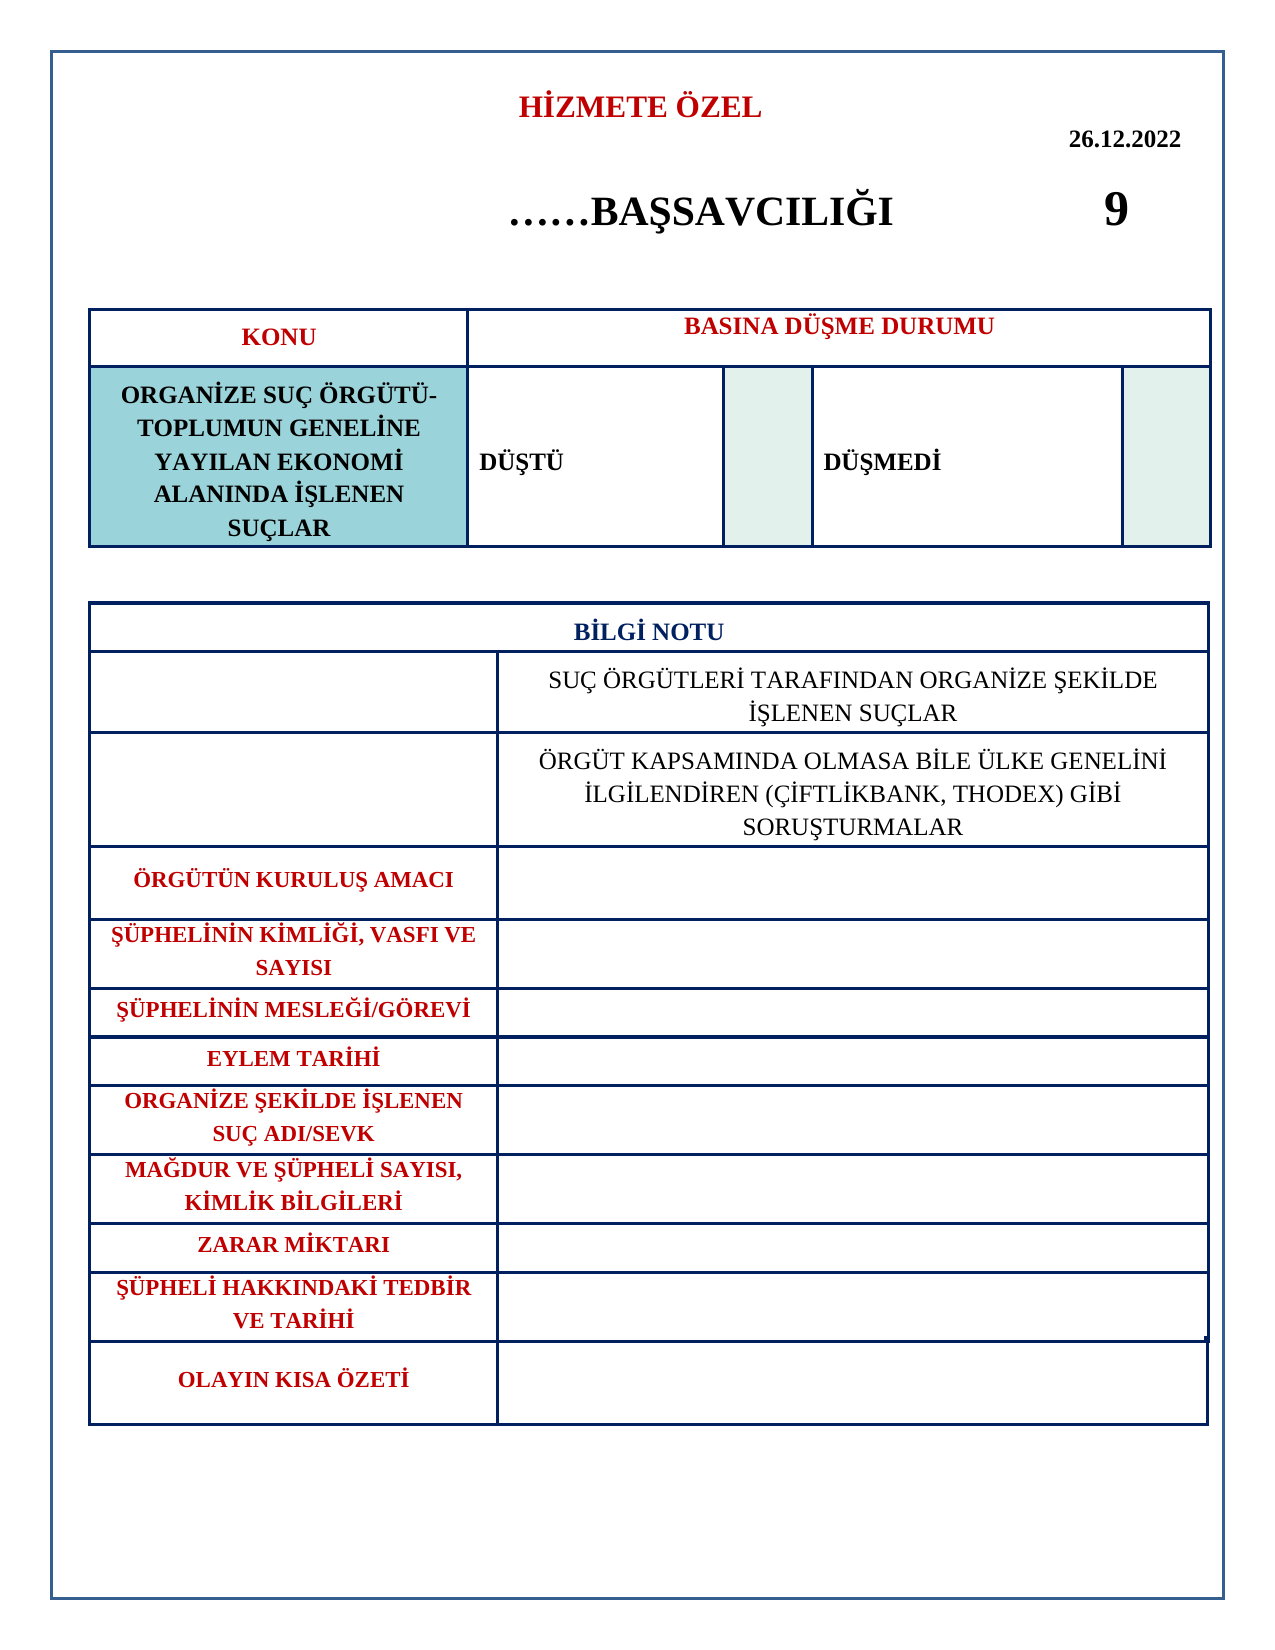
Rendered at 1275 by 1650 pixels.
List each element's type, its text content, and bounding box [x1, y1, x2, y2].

table_cell [499, 1274, 1207, 1339]
table_cell [499, 1156, 1207, 1222]
table_cell MAĞDUR VE ŞÜPHELİ SAYISI, KİMLİK BİLGİLERİ [91, 1156, 496, 1222]
text HİZMETE ÖZEL [148, 89, 1181, 124]
table_cell [499, 1225, 1207, 1271]
table_header BİLGİ NOTU [91, 605, 1207, 649]
table_cell SUÇ ÖRGÜTLERİ TARAFINDAN ORGANİZE ŞEKİLDE İŞLENEN SUÇLAR [499, 653, 1207, 731]
table_cell DÜŞTÜ [469, 368, 722, 545]
table_cell [499, 990, 1207, 1035]
table_cell ORGANİZE ŞEKİLDE İŞLENEN SUÇ ADI/SEVK [91, 1087, 496, 1153]
table_cell ÖRGÜTÜN KURULUŞ AMACI [91, 848, 496, 918]
table_cell ZARAR MİKTARI [91, 1225, 496, 1271]
table_cell ORGANİZE SUÇ ÖRGÜTÜ- TOPLUMUN GENELİNE YAYILAN EKONOMİ ALANINDA İŞLENEN SUÇLAR [91, 368, 466, 545]
table_cell OLAYIN KISA ÖZETİ [91, 1343, 496, 1423]
table_cell ŞÜPHELİNİN KİMLİĞİ, VASFI VE SAYISI [91, 921, 496, 987]
table_cell [725, 368, 811, 545]
table_cell EYLEM TARİHİ [91, 1039, 496, 1084]
table_cell DÜŞMEDİ [814, 368, 1121, 545]
table_cell [499, 848, 1207, 918]
table_cell [499, 921, 1207, 987]
table_header BASINA DÜŞME DURUMU [469, 311, 1209, 365]
table_cell [91, 734, 496, 845]
text 26.12.2022 [236, 124, 1181, 153]
table_header KONU [91, 311, 466, 365]
table_cell [499, 1039, 1207, 1084]
table_cell [499, 1087, 1207, 1153]
table_cell [1124, 368, 1209, 545]
table_cell ŞÜPHELİNİN MESLEĞİ/GÖREVİ [91, 990, 496, 1035]
table_cell [91, 653, 496, 731]
table_cell ŞÜPHELİ HAKKINDAKİ TEDBİR VE TARİHİ [91, 1274, 496, 1339]
table_cell [499, 1343, 1206, 1423]
table_cell ÖRGÜT KAPSAMINDA OLMASA BİLE ÜLKE GENELİNİ İLGİLENDİREN (ÇİFTLİKBANK, THODEX) GİBİ SORUŞTURMALAR [499, 734, 1207, 845]
text ……BAŞSAVCILIĞI 9 [236, 178, 1181, 236]
